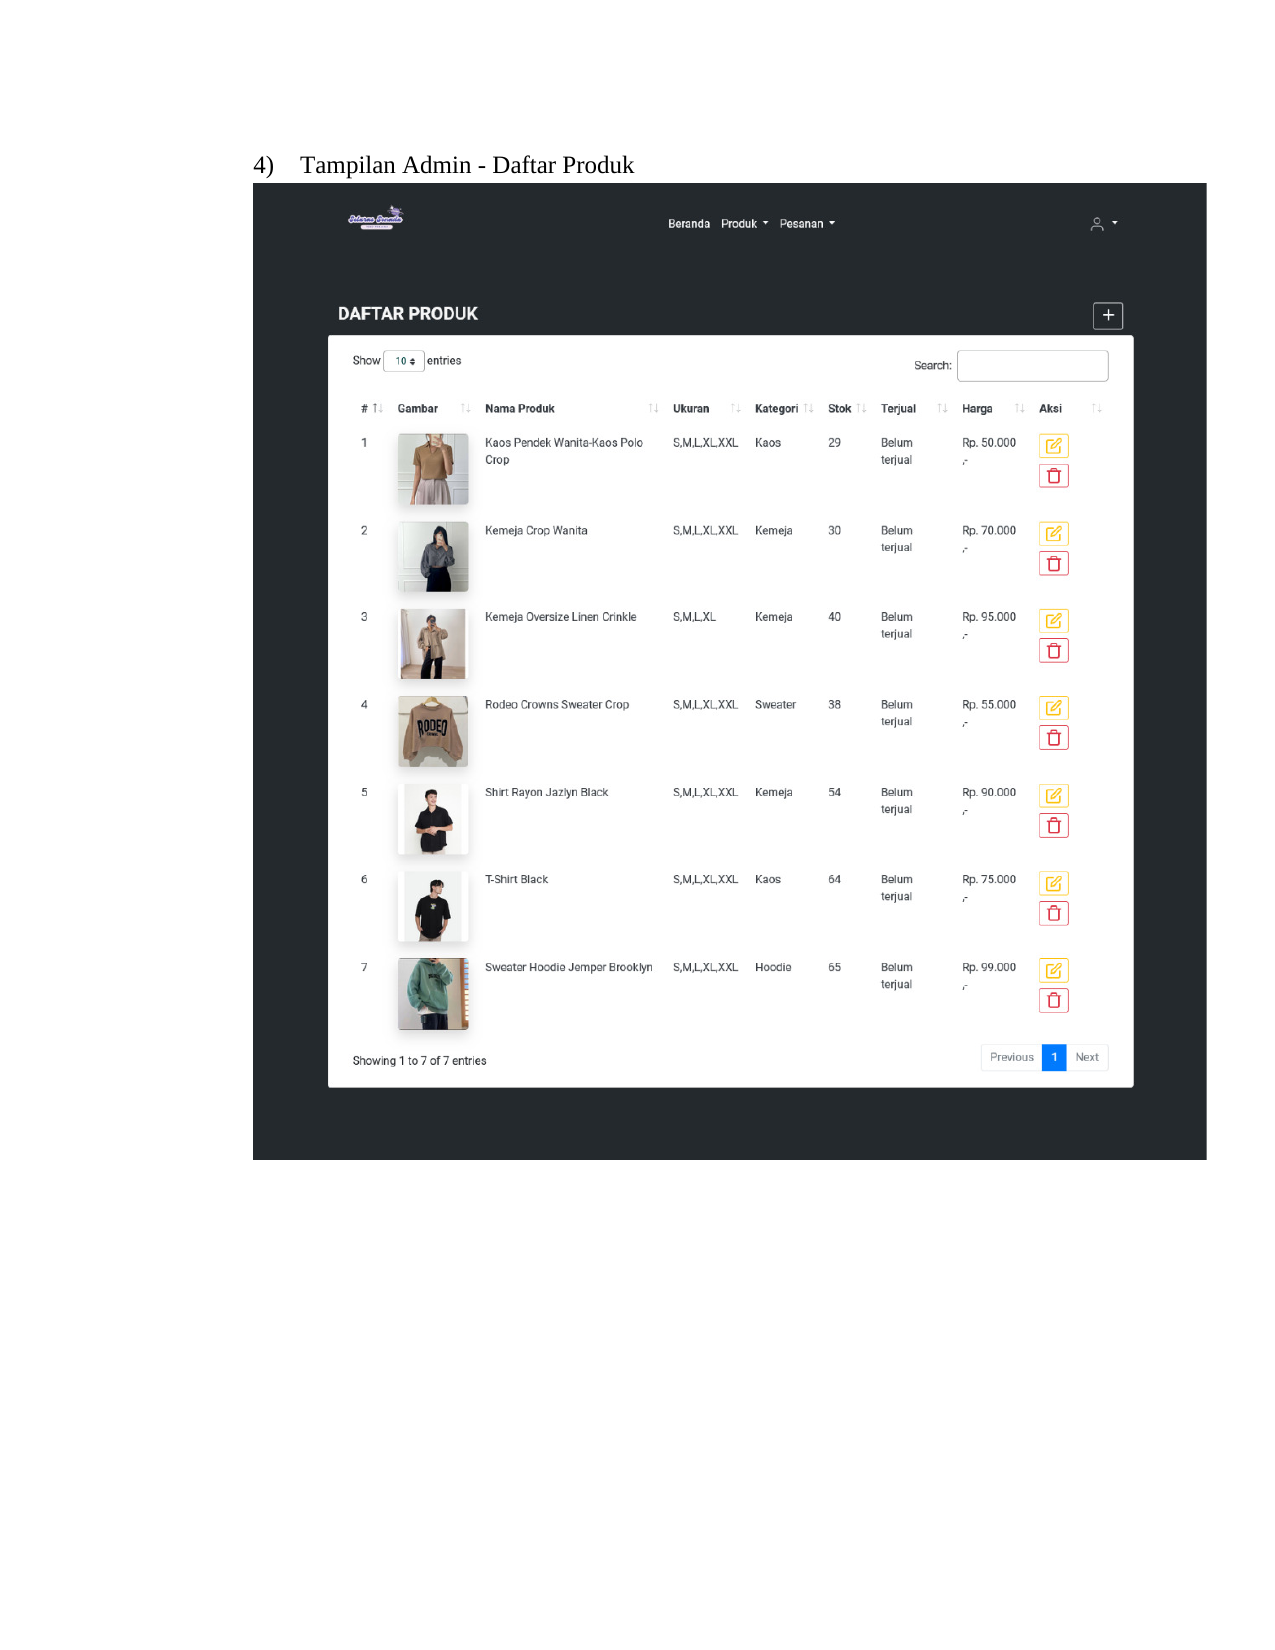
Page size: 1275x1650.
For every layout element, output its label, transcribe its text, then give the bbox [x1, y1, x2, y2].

picture [253, 183, 1207, 1160]
list Tampilan Admin - Daftar Produk [244, 150, 1125, 179]
